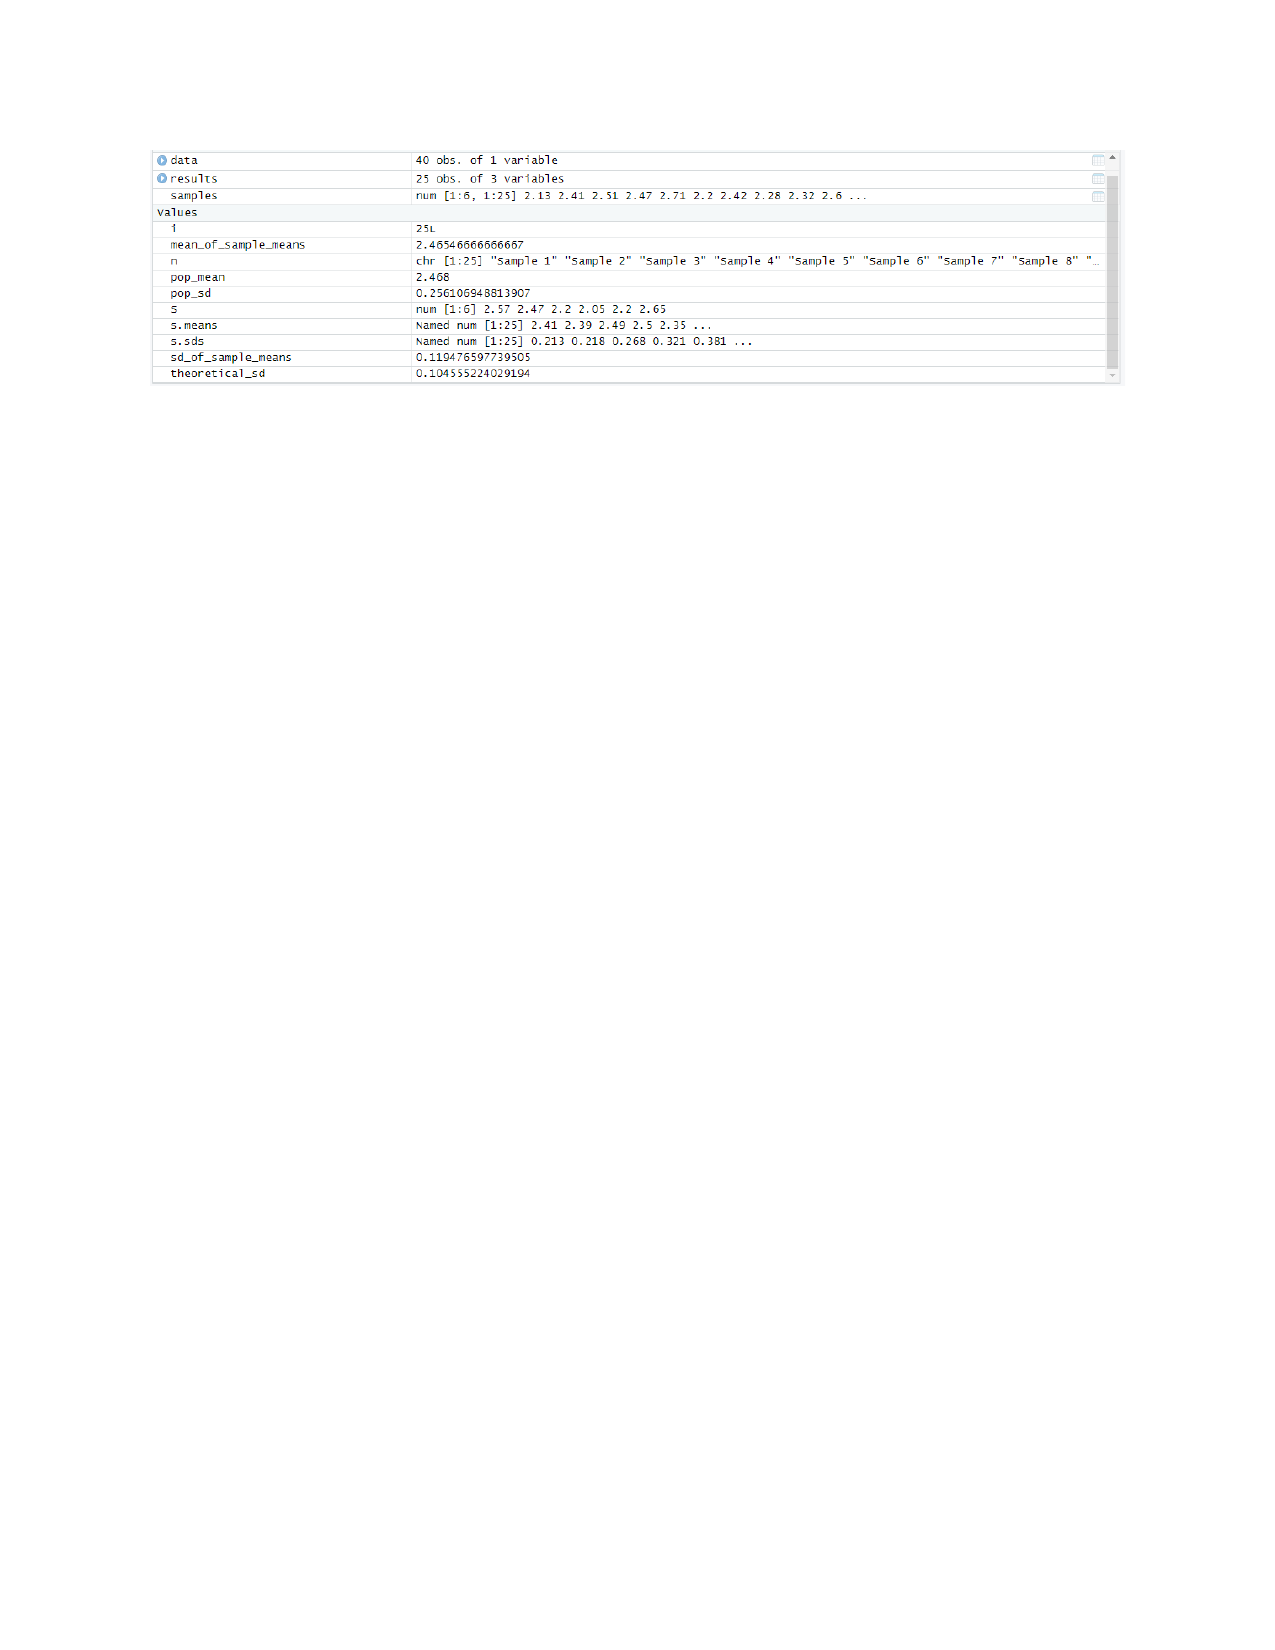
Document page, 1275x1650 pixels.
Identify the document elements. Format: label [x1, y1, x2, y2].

picture [150, 150, 1125, 386]
